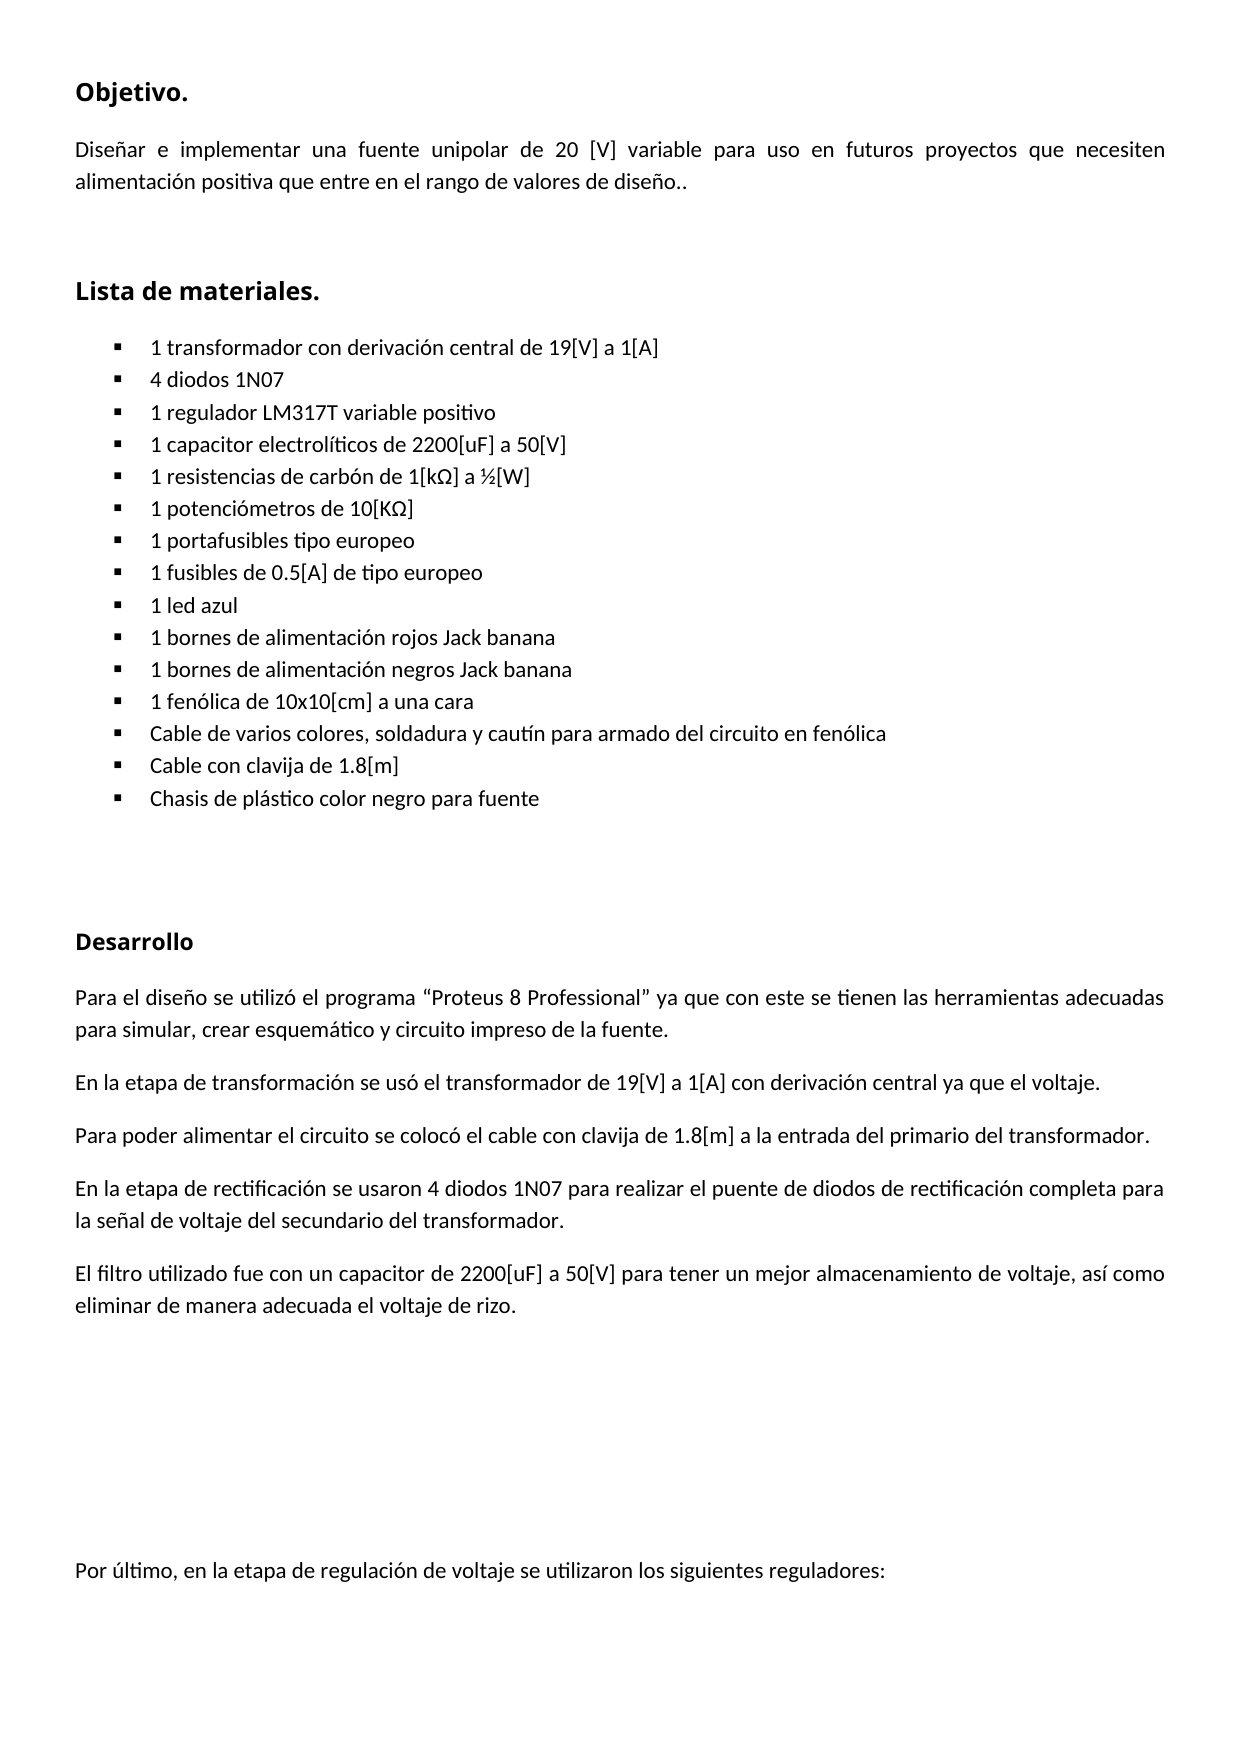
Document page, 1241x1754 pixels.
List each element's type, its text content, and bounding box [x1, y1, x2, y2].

list 1 portafusibles tipo europeo [112, 526, 1165, 554]
list Chasis de plástico color negro para fuente [112, 784, 1165, 812]
list 1 capacitor electrolíticos de 2200[uF] a 50[V] [112, 430, 1165, 458]
list 1 fenólica de 10x10[cm] a una cara [112, 687, 1165, 715]
list Cable de varios colores, soldadura y cautín para armado del circuito en fenólica [112, 719, 1165, 747]
text Para poder alimentar el circuito se colocó el cable con clavija de 1.8[m] a la entrada del primario del transformador. [75, 1121, 1165, 1149]
text Diseñar e implementar una fuente unipolar de 20 [V] variable para uso en futuros proyectos que necesiten alimentación positiva que entre en el rango de valores de diseño.. [75, 135, 1165, 195]
text En la etapa de transformación se usó el transformador de 19[V] a 1[A] con derivación central ya que el voltaje. [75, 1068, 1165, 1096]
text Desarrollo [75, 926, 1165, 957]
list 1 fusibles de 0.5[A] de tipo europeo [112, 558, 1165, 587]
list 1 bornes de alimentación negros Jack banana [112, 655, 1165, 683]
text Por último, en la etapa de regulación de voltaje se utilizaron los siguientes reguladores: [75, 1556, 1165, 1584]
text Lista de materiales. [75, 273, 1165, 307]
text Objetivo. [75, 75, 1165, 109]
list 1 resistencias de carbón de 1[kΩ] a ½[W] [112, 462, 1165, 490]
list 1 regulador LM317T variable positivo [112, 398, 1165, 426]
list 1 bornes de alimentación rojos Jack banana [112, 623, 1165, 651]
text El filtro utilizado fue con un capacitor de 2200[uF] a 50[V] para tener un mejor almacenamiento de voltaje, así como eliminar de manera adecuada el voltaje de rizo. [75, 1259, 1165, 1319]
list 1 led azul [112, 591, 1165, 619]
list 1 potenciómetros de 10[KΩ] [112, 494, 1165, 522]
list 1 transformador con derivación central de 19[V] a 1[A] [112, 333, 1165, 361]
list Cable con clavija de 1.8[m] [112, 752, 1165, 780]
text Para el diseño se utilizó el programa “Proteus 8 Professional” ya que con este se tienen las herramientas adecuadas para simular, crear esquemático y circuito impreso de la fuente. [75, 983, 1165, 1043]
text En la etapa de rectificación se usaron 4 diodos 1N07 para realizar el puente de diodos de rectificación completa para la señal de voltaje del secundario del transformador. [75, 1174, 1165, 1234]
list 4 diodos 1N07 [112, 365, 1165, 393]
